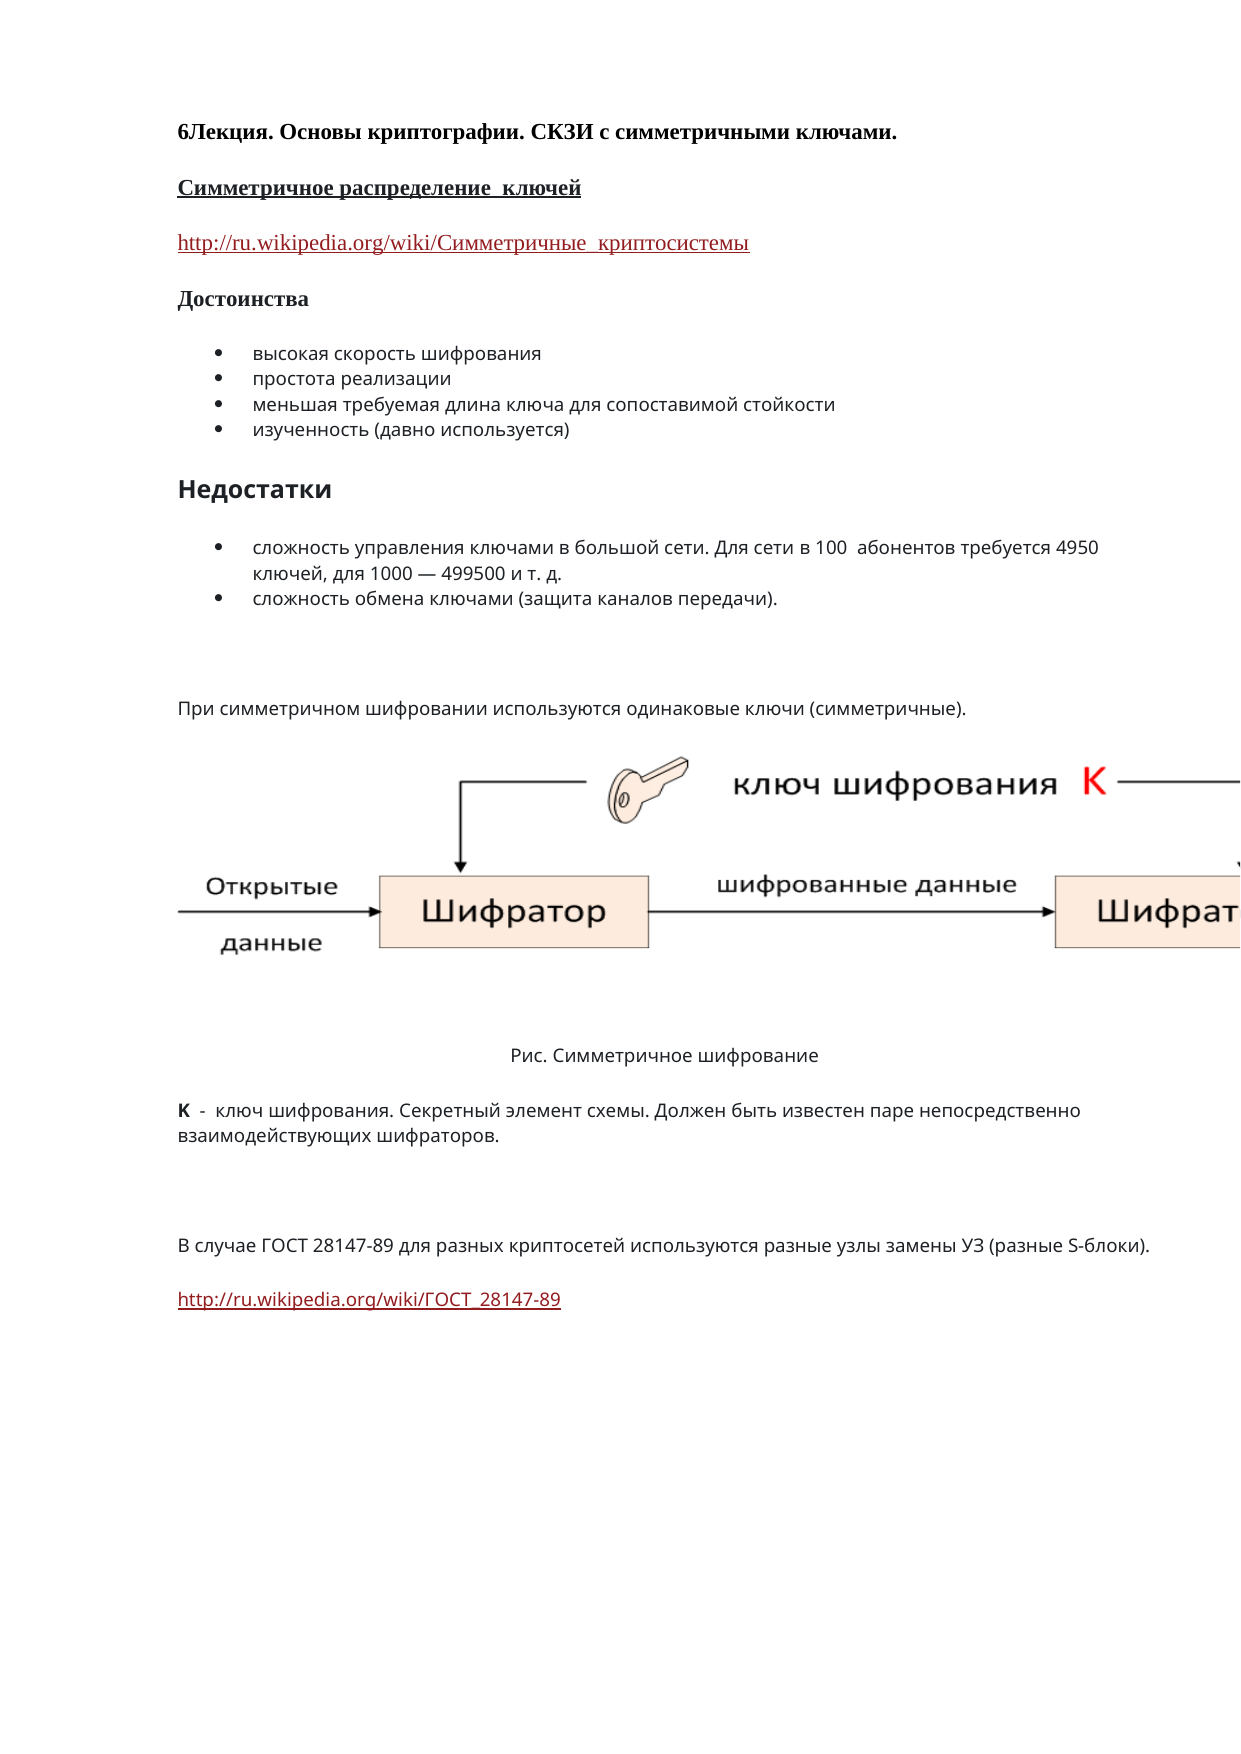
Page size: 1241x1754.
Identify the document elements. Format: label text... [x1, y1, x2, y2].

list простота реализации [215, 366, 1152, 391]
list сложность обмена ключами (защита каналов передачи). [215, 586, 1152, 611]
text При симметричном шифровании используются одинаковые ключи (симметричные). [177, 695, 1152, 721]
text Рис. Симметричное шифрование [177, 1042, 1152, 1068]
text K - ключ шифрования. Секретный элемент схемы. Должен быть известен паре непосредственно взаимодействующих шифраторов. [177, 1097, 1152, 1148]
text 6Лекция. Основы криптографии. СКЗИ с симметричными ключами. [177, 118, 1152, 144]
list меньшая требуемая длина ключа для сопоставимой стойкости [215, 391, 1152, 417]
text Достоинства [177, 285, 1152, 311]
text Недостатки [177, 471, 1152, 506]
picture [177, 749, 1241, 959]
text http://ru.wikipedia.org/wiki/ГОСТ_28147-89 [177, 1287, 1152, 1312]
text http://ru.wikipedia.org/wiki/Симметричные_криптосистемы [177, 229, 1152, 256]
text В случае ГОСТ 28147-89 для разных криптосетей используются разные узлы замены УЗ (разные S-блоки). [177, 1232, 1152, 1257]
list сложность управления ключами в большой сети. Для сети в 100 абонентов требуется 4950 ключей, для 1000 — 499500 и т. д. [215, 535, 1152, 586]
list изученность (давно используется) [215, 417, 1152, 442]
text Симметричное распределение ключей [177, 174, 1152, 200]
list высокая скорость шифрования [215, 340, 1152, 366]
